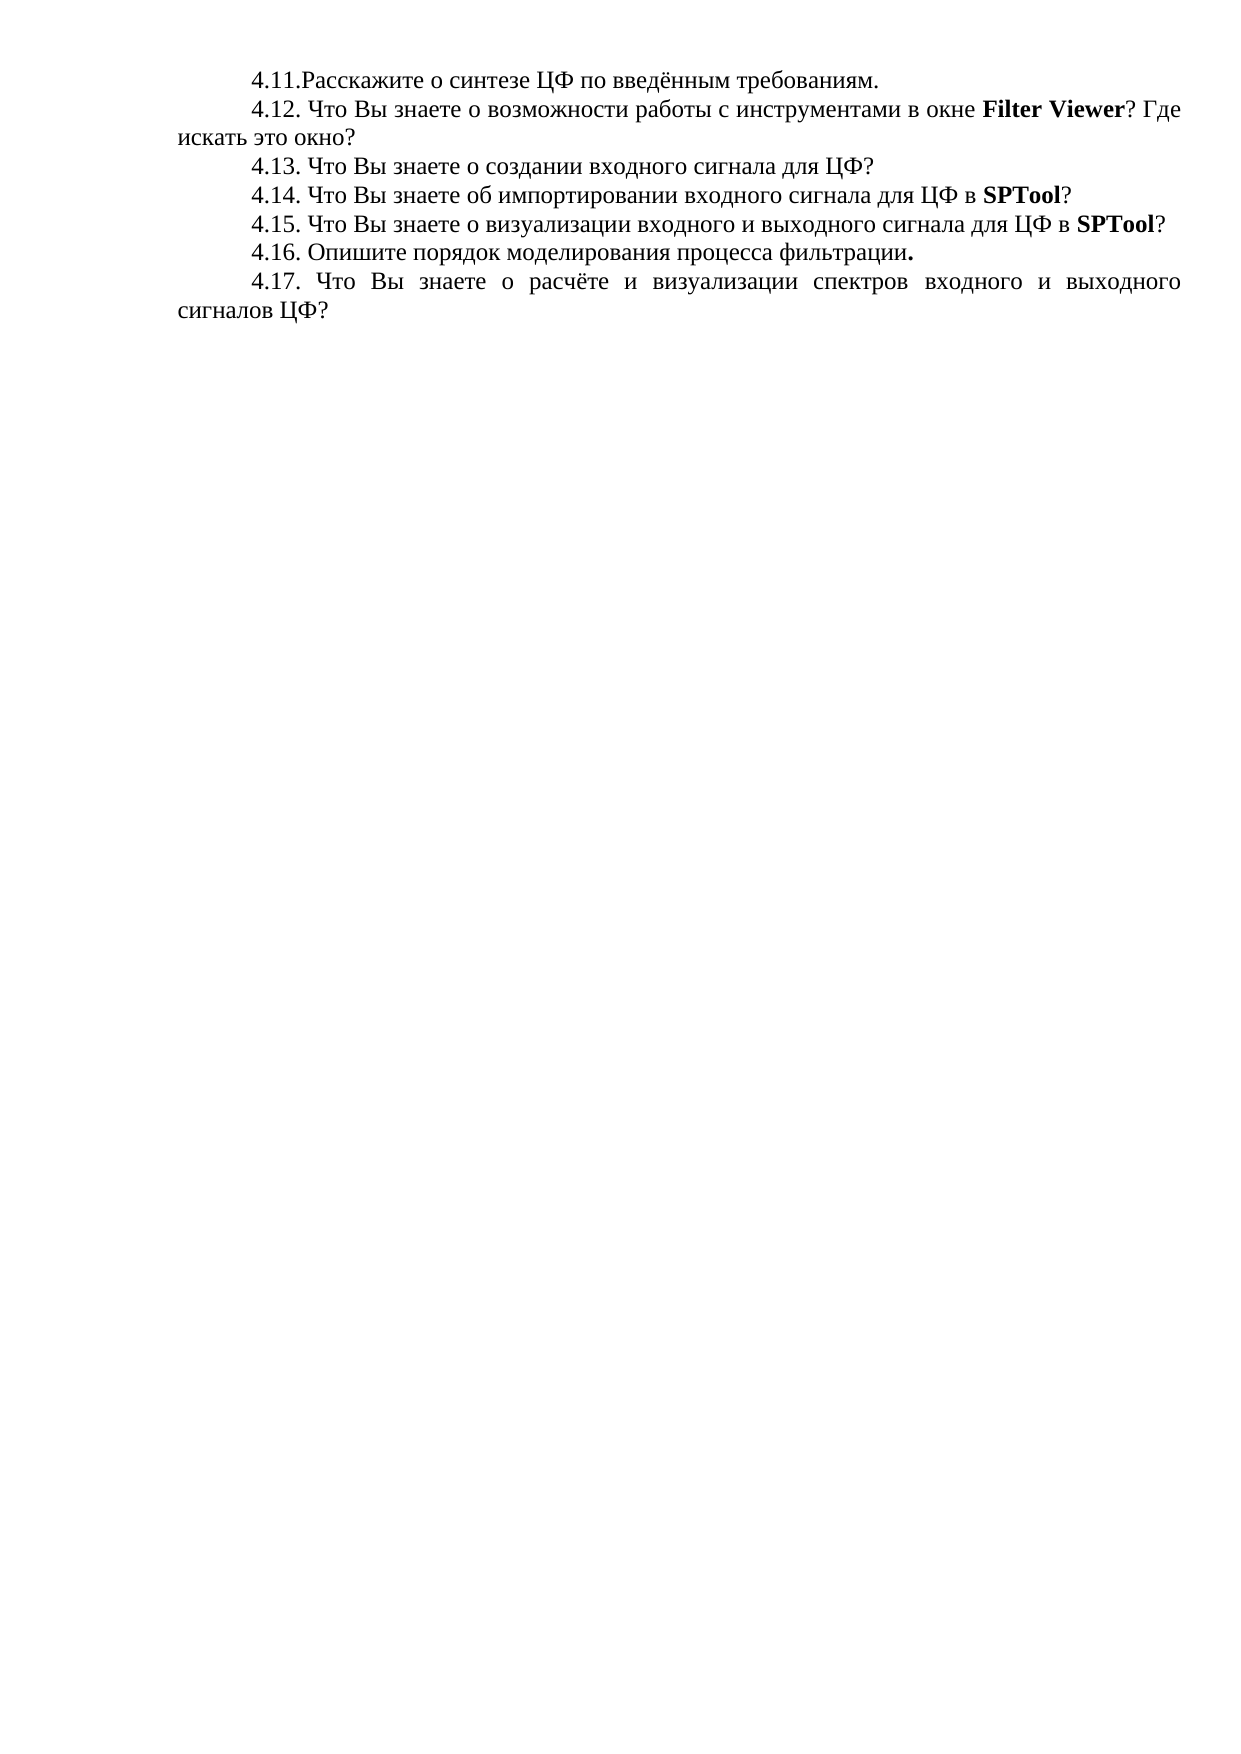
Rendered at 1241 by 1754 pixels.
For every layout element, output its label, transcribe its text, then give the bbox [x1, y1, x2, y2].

text 4.12. Что Вы знаете о возможности работы с инструментами в окне Filter Viewer? Где искать это окно? [177, 94, 1181, 151]
text 4.14. Что Вы знаете об импортировании входного сигнала для ЦФ в SPTool? [177, 180, 1181, 209]
text 4.16. Опишите порядок моделирования процесса фильтрации. [177, 237, 1181, 266]
text 4.17. Что Вы знаете о расчёте и визуализации спектров входного и выходного сигналов ЦФ? [177, 266, 1181, 324]
text 4.11.Расскажите о синтезе ЦФ по введённым требованиям. [177, 65, 1181, 94]
text 4.13. Что Вы знаете о создании входного сигнала для ЦФ? [177, 151, 1181, 180]
text 4.15. Что Вы знаете о визуализации входного и выходного сигнала для ЦФ в SPTool? [177, 209, 1181, 237]
